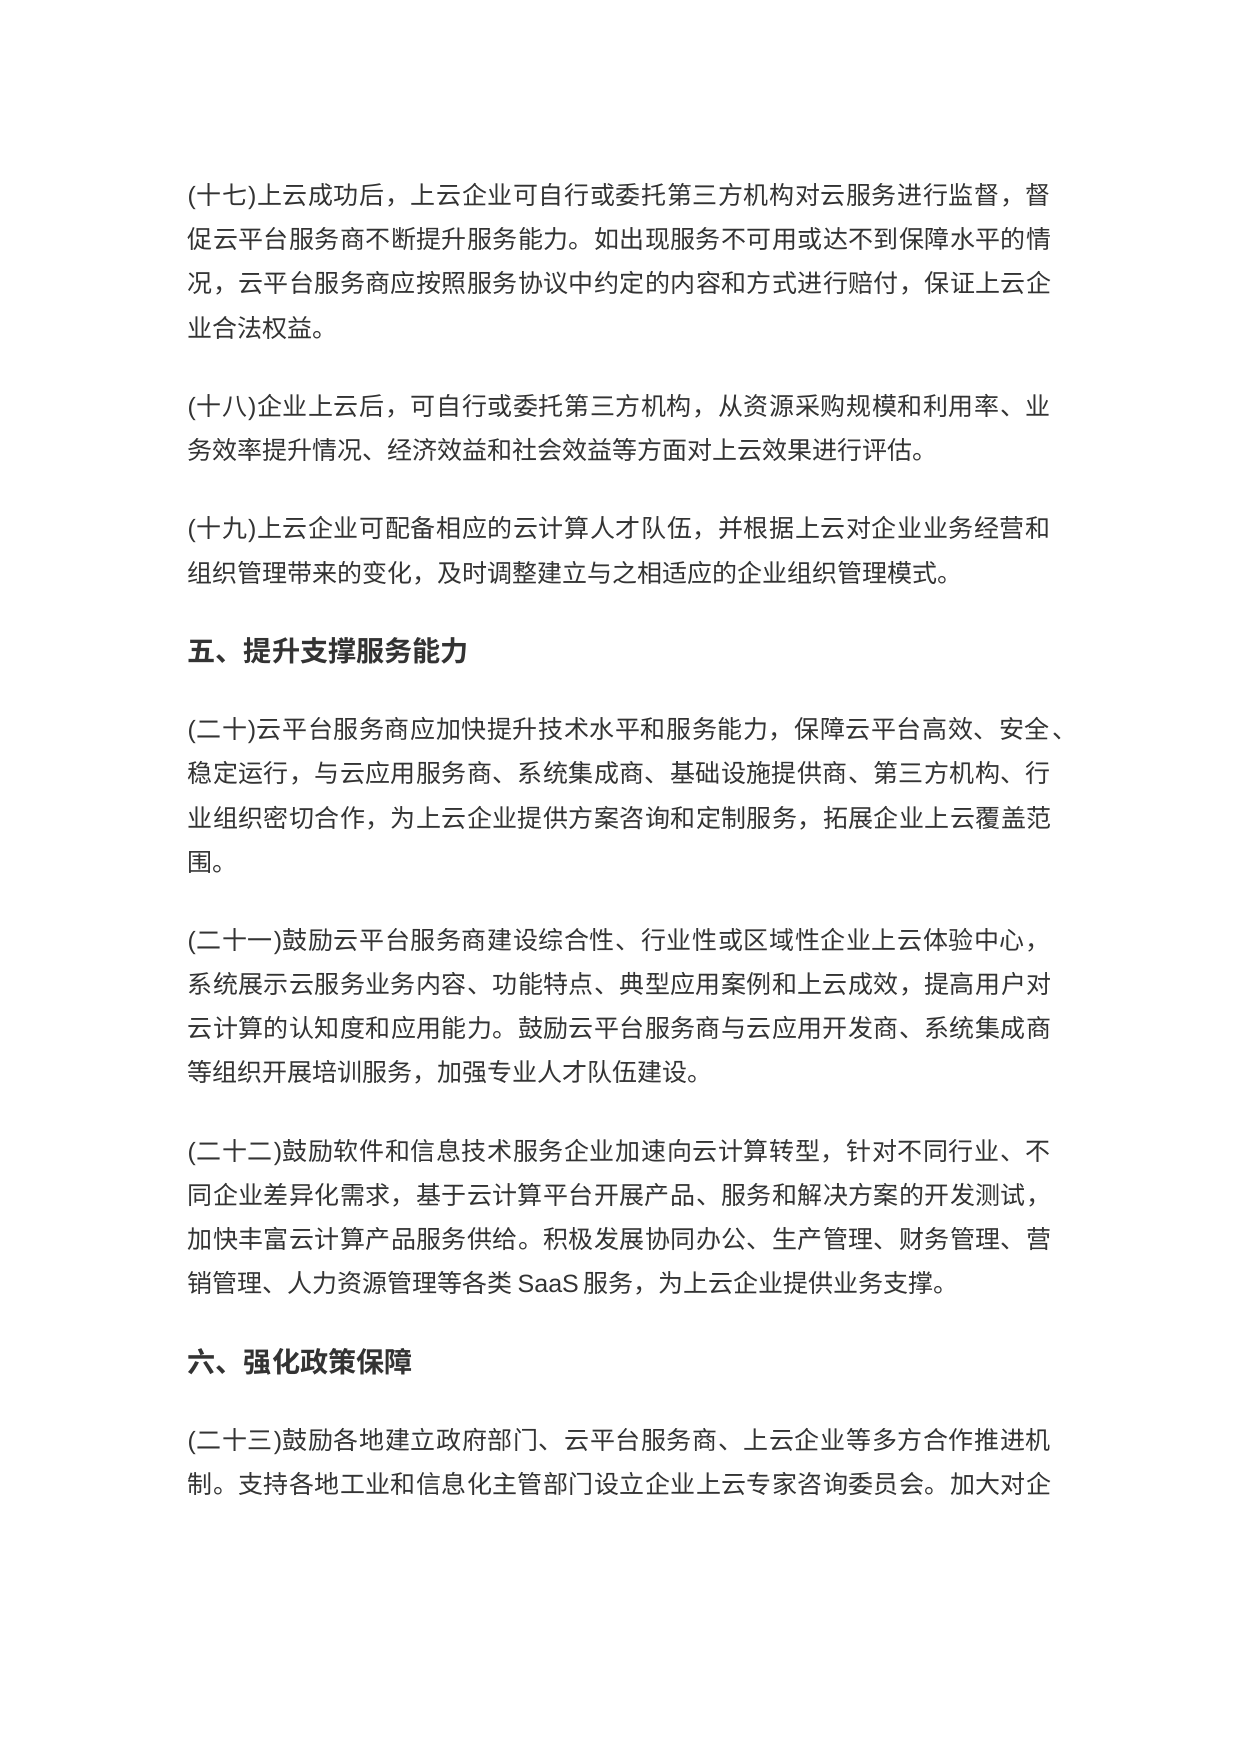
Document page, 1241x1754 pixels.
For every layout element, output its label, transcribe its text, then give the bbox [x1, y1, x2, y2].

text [187, 1416, 1053, 1504]
text 六、强化政策保障 [187, 1338, 1053, 1382]
text (十七)上云成功后，上云企业可自行或委托第三方机构对云服务进行监督，督促云平台服务商不断提升服务能力。如出现服务不可用或达不到保障水平的情况，云平台服务商应按照服务协议中约定的内容和方式进行赔付，保证上云企业合法权益。 [187, 172, 1053, 348]
text 五、提升支撑服务能力 [187, 628, 1053, 672]
text (二十)云平台服务商应加快提升技术水平和服务能力，保障云平台高效、安全、稳定运行，与云应用服务商、系统集成商、基础设施提供商、第三方机构、行业组织密切合作，为上云企业提供方案咨询和定制服务，拓展企业上云覆盖范围。 [187, 706, 1053, 882]
text (二十一)鼓励云平台服务商建设综合性、行业性或区域性企业上云体验中心，系统展示云服务业务内容、功能特点、典型应用案例和上云成效，提高用户对云计算的认知度和应用能力。鼓励云平台服务商与云应用开发商、系统集成商等组织开展培训服务，加强专业人才队伍建设。 [187, 917, 1053, 1093]
text (二十二)鼓励软件和信息技术服务企业加速向云计算转型，针对不同行业、不同企业差异化需求，基于云计算平台开展产品、服务和解决方案的开发测试，加快丰富云计算产品服务供给。积极发展协同办公、生产管理、财务管理、营销管理、人力资源管理等各类SaaS服务，为上云企业提供业务支撑。 [187, 1127, 1053, 1303]
text (十九)上云企业可配备相应的云计算人才队伍，并根据上云对企业业务经营和组织管理带来的变化，及时调整建立与之相适应的企业组织管理模式。 [187, 505, 1053, 593]
text (十八)企业上云后，可自行或委托第三方机构，从资源采购规模和利用率、业务效率提升情况、经济效益和社会效益等方面对上云效果进行评估。 [187, 383, 1053, 471]
